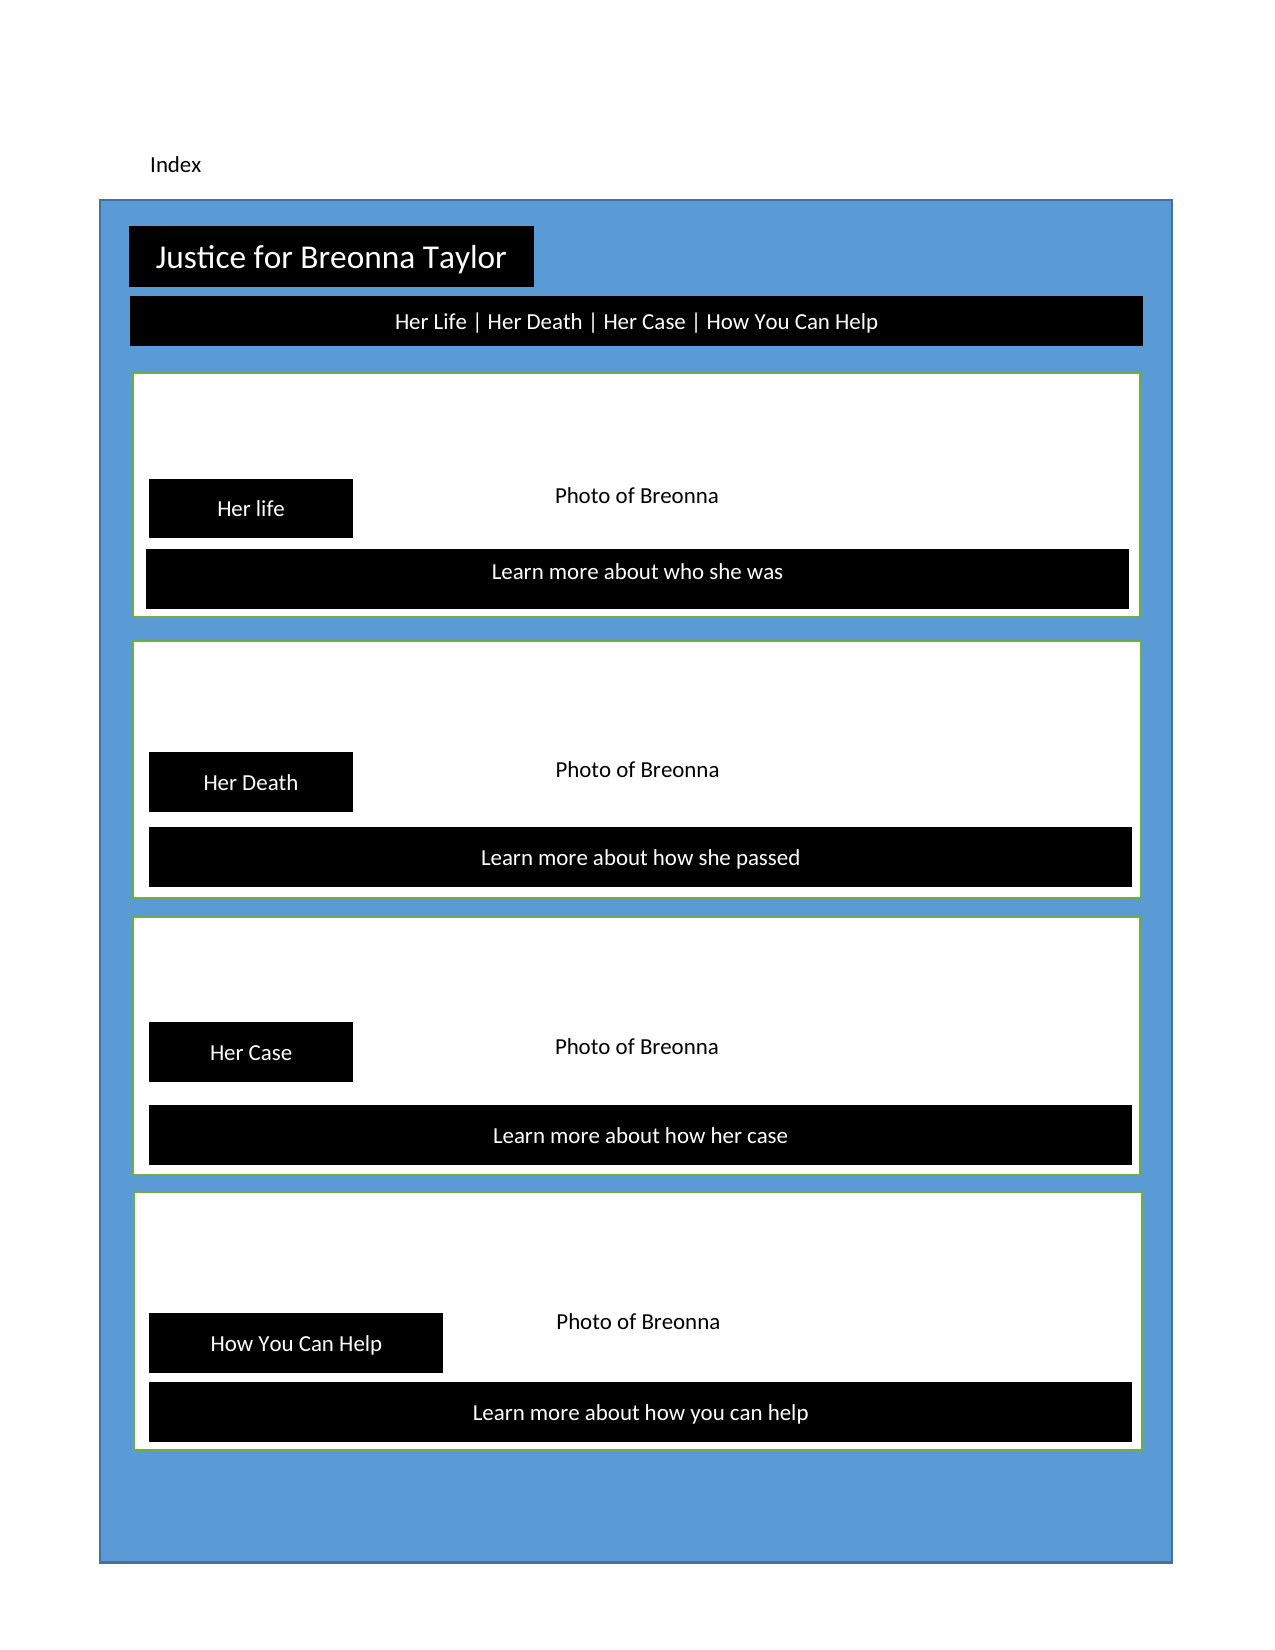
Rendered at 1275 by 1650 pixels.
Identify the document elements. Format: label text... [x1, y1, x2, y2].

text Index [150, 150, 1125, 178]
